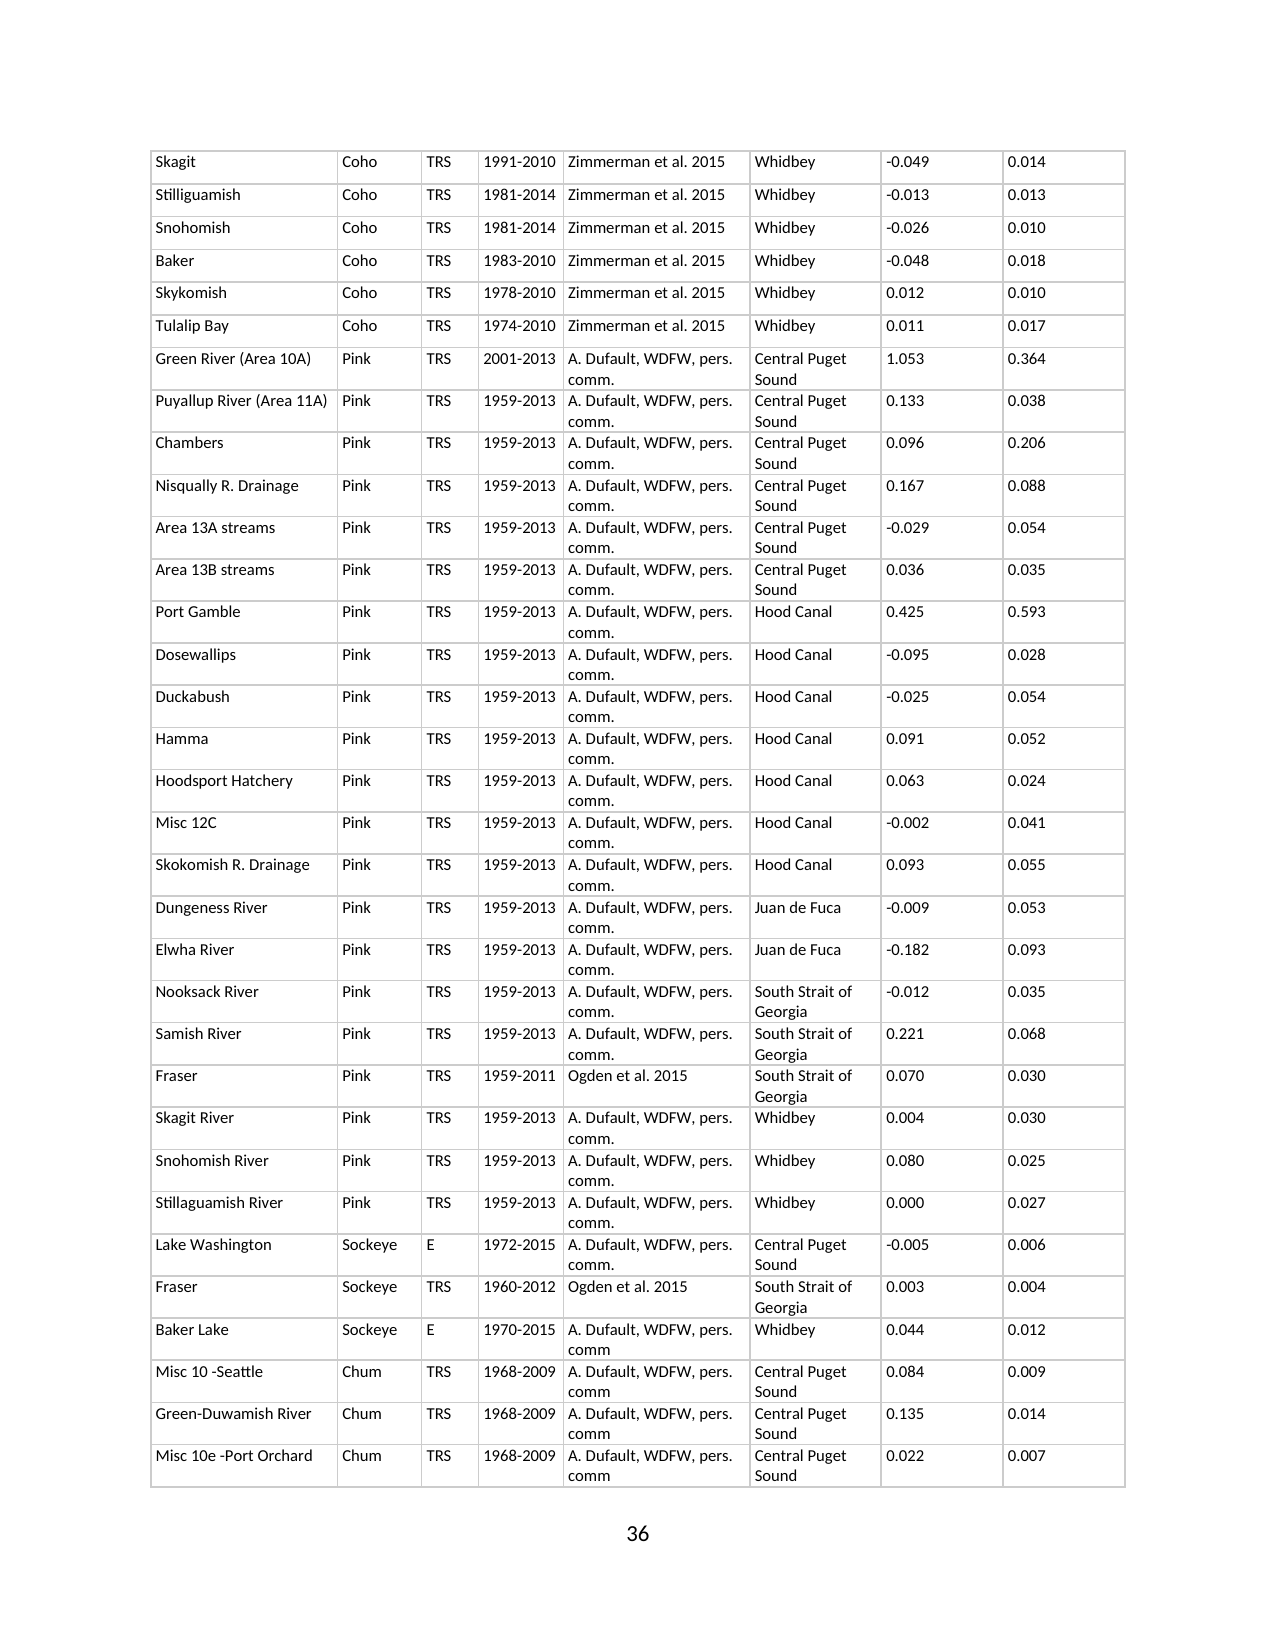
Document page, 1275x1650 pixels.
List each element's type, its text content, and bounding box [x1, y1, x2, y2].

table_cell A. Dufault, WDFW, pers. comm. [564, 644, 749, 684]
table_cell Snohomish [152, 217, 337, 248]
table_cell TRS [422, 560, 478, 600]
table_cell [564, 1445, 749, 1486]
table_cell 0.088 [1004, 475, 1124, 516]
table_cell -0.182 [882, 939, 1002, 980]
table_cell 0.018 [1004, 250, 1124, 281]
table_cell Central Puget Sound [751, 560, 880, 600]
table_cell -0.012 [882, 981, 1002, 1022]
table_cell Pink [338, 348, 421, 389]
table_cell Baker [152, 250, 337, 281]
table_cell 0.167 [882, 475, 1002, 516]
table_cell 0.010 [1004, 217, 1124, 248]
table_cell Pink [338, 433, 421, 473]
table_cell 1959-2013 [479, 475, 563, 516]
table_cell Duckabush [152, 686, 337, 727]
table_cell A. Dufault, WDFW, pers. comm. [564, 1192, 749, 1233]
table_cell 0.024 [1004, 770, 1124, 811]
table_cell Sockeye [338, 1235, 421, 1275]
table_cell Central Puget Sound [751, 475, 880, 516]
table_cell E [422, 1235, 478, 1275]
table_cell A. Dufault, WDFW, pers. comm. [564, 1235, 749, 1275]
table_cell 0.013 [1004, 185, 1124, 216]
table_cell 0.054 [1004, 517, 1124, 558]
table_cell Zimmerman et al. 2015 [564, 185, 749, 216]
table_cell 1959-2013 [479, 981, 563, 1022]
table_cell A. Dufault, WDFW, pers. comm. [564, 855, 749, 895]
table_cell 0.030 [1004, 1066, 1124, 1106]
table_cell A. Dufault, WDFW, pers. comm. [564, 770, 749, 811]
table_cell -0.095 [882, 644, 1002, 684]
table_cell Coho [338, 185, 421, 216]
table_cell Whidbey [751, 152, 880, 183]
table_cell -0.049 [882, 152, 1002, 183]
table_cell Hood Canal [751, 813, 880, 853]
table_cell 0.052 [1004, 728, 1124, 769]
table_cell TRS [422, 391, 478, 431]
table_cell Misc 10e -Port Orchard [152, 1445, 337, 1486]
table_cell 0.054 [1004, 686, 1124, 727]
table_cell TRS [422, 1150, 478, 1191]
table_cell Pink [338, 981, 421, 1022]
table_cell 1974-2010 [479, 316, 563, 347]
table_cell TRS [422, 1445, 478, 1486]
table_cell Hood Canal [751, 728, 880, 769]
table_cell 1959-2013 [479, 602, 563, 642]
table_cell Skagit [152, 152, 337, 183]
table_cell Pink [338, 560, 421, 600]
table_cell A. Dufault, WDFW, pers. comm. [564, 1150, 749, 1191]
table_cell TRS [422, 1403, 478, 1444]
table_cell Coho [338, 283, 421, 314]
table_cell Pink [338, 939, 421, 980]
table_cell Chum [338, 1445, 421, 1486]
table_cell 0.022 [882, 1445, 1002, 1486]
table_cell Snohomish River [152, 1150, 337, 1191]
table_cell Puyallup River (Area 11A) [152, 391, 337, 431]
table_cell 0.093 [1004, 939, 1124, 980]
table_cell Hood Canal [751, 770, 880, 811]
table_cell A. Dufault, WDFW, pers. comm. [564, 517, 749, 558]
table_cell Lake Washington [152, 1235, 337, 1275]
table_cell 0.030 [1004, 1108, 1124, 1148]
table_cell Pink [338, 686, 421, 727]
table_cell TRS [422, 939, 478, 980]
table_cell 0.070 [882, 1066, 1002, 1106]
table_cell 0.068 [1004, 1023, 1124, 1064]
table_cell Fraser [152, 1277, 337, 1317]
table_cell Whidbey [751, 1108, 880, 1148]
table_cell 1959-2013 [479, 855, 563, 895]
table_cell Hoodsport Hatchery [152, 770, 337, 811]
table_cell Samish River [152, 1023, 337, 1064]
table_cell Pink [338, 1023, 421, 1064]
table_cell Pink [338, 728, 421, 769]
table_cell Pink [338, 644, 421, 684]
table_cell 1959-2011 [479, 1066, 563, 1106]
table_cell -0.005 [882, 1235, 1002, 1275]
table_cell 0.003 [882, 1277, 1002, 1317]
table_cell Green River (Area 10A) [152, 348, 337, 389]
table_cell A. Dufault, WDFW, pers. comm. [564, 813, 749, 853]
table_cell E [422, 1319, 478, 1359]
table_cell Sockeye [338, 1277, 421, 1317]
table_cell A. Dufault, WDFW, pers. comm. [564, 391, 749, 431]
table_cell A. Dufault, WDFW, pers. comm. [564, 433, 749, 473]
table_cell Juan de Fuca [751, 897, 880, 937]
table_cell Pink [338, 475, 421, 516]
table_cell TRS [422, 517, 478, 558]
table_cell 0.425 [882, 602, 1002, 642]
table_cell 1970-2015 [479, 1319, 563, 1359]
table_cell 1959-2013 [479, 560, 563, 600]
table_cell TRS [422, 813, 478, 853]
table_cell Whidbey [751, 250, 880, 281]
table_cell A. Dufault, WDFW, pers. comm. [564, 475, 749, 516]
table_cell Coho [338, 250, 421, 281]
table_cell -0.026 [882, 217, 1002, 248]
table_cell TRS [422, 1108, 478, 1148]
table_cell 0.000 [882, 1192, 1002, 1233]
table_cell Whidbey [751, 1150, 880, 1191]
table_cell Pink [338, 1150, 421, 1191]
table_cell Pink [338, 855, 421, 895]
table_cell -0.009 [882, 897, 1002, 937]
table_cell 0.364 [1004, 348, 1124, 389]
table_cell Whidbey [751, 1192, 880, 1233]
table_cell 1968-2009 [479, 1361, 563, 1402]
table_cell 1959-2013 [479, 1150, 563, 1191]
table_cell 1960-2012 [479, 1277, 563, 1317]
table_cell Port Gamble [152, 602, 337, 642]
table_cell 1959-2013 [479, 1023, 563, 1064]
table_cell Tulalip Bay [152, 316, 337, 347]
table_cell Green-Duwamish River [152, 1403, 337, 1444]
table_cell South Strait of Georgia [751, 1277, 880, 1317]
table_cell Pink [338, 897, 421, 937]
table_cell 0.028 [1004, 644, 1124, 684]
table_cell Whidbey [751, 1319, 880, 1359]
table_cell 1959-2013 [479, 939, 563, 980]
table_cell -0.029 [882, 517, 1002, 558]
table_cell 0.007 [1004, 1445, 1124, 1486]
table_cell Hood Canal [751, 686, 880, 727]
table_cell -0.002 [882, 813, 1002, 853]
table_cell TRS [422, 686, 478, 727]
table_cell 0.006 [1004, 1235, 1124, 1275]
table_cell Dungeness River [152, 897, 337, 937]
table_cell 0.010 [1004, 283, 1124, 314]
table_cell TRS [422, 283, 478, 314]
table_cell A. Dufault, WDFW, pers. comm. [564, 560, 749, 600]
table_cell South Strait of Georgia [751, 981, 880, 1022]
table_cell TRS [422, 981, 478, 1022]
table_cell TRS [422, 348, 478, 389]
table_cell Coho [338, 217, 421, 248]
table_cell Nisqually R. Drainage [152, 475, 337, 516]
table_cell -0.013 [882, 185, 1002, 216]
table_cell Ogden et al. 2015 [564, 1066, 749, 1106]
table_cell 0.004 [882, 1108, 1002, 1148]
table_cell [564, 152, 749, 183]
table_cell Coho [338, 152, 421, 183]
table_cell 0.080 [882, 1150, 1002, 1191]
table_cell Skagit River [152, 1108, 337, 1148]
table_cell 1981-2014 [479, 217, 563, 248]
table_cell 1959-2013 [479, 1108, 563, 1148]
table_cell 1991-2010 [479, 152, 563, 183]
table_cell 0.038 [1004, 391, 1124, 431]
table_cell Hood Canal [751, 644, 880, 684]
table_cell TRS [422, 316, 478, 347]
table_cell 0.036 [882, 560, 1002, 600]
table_cell Dosewallips [152, 644, 337, 684]
table_cell A. Dufault, WDFW, pers. comm [564, 1319, 749, 1359]
table_cell Chum [338, 1361, 421, 1402]
table_cell 1978-2010 [479, 283, 563, 314]
table_cell TRS [422, 1066, 478, 1106]
table_cell Pink [338, 602, 421, 642]
table_cell 1959-2013 [479, 813, 563, 853]
table_cell Pink [338, 770, 421, 811]
table_cell Central Puget Sound [751, 433, 880, 473]
table_cell 1959-2013 [479, 1192, 563, 1233]
table_cell Coho [338, 316, 421, 347]
table_cell 1981-2014 [479, 185, 563, 216]
table_cell 1959-2013 [479, 644, 563, 684]
table_cell 1959-2013 [479, 897, 563, 937]
table_cell 0.053 [1004, 897, 1124, 937]
table_cell 0.593 [1004, 602, 1124, 642]
table_cell Chum [338, 1403, 421, 1444]
table_cell South Strait of Georgia [751, 1023, 880, 1064]
table_cell Juan de Fuca [751, 939, 880, 980]
table_cell South Strait of Georgia [751, 1066, 880, 1106]
table_cell 0.012 [1004, 1319, 1124, 1359]
table_cell 0.025 [1004, 1150, 1124, 1191]
table_cell 1968-2009 [479, 1445, 563, 1486]
table_cell A. Dufault, WDFW, pers. comm. [564, 348, 749, 389]
table_cell A. Dufault, WDFW, pers. comm [564, 1403, 749, 1444]
table_cell Central Puget Sound [751, 1403, 880, 1444]
table_cell Zimmerman et al. 2015 [564, 316, 749, 347]
table_cell Misc 10 -Seattle [152, 1361, 337, 1402]
table_cell Baker Lake [152, 1319, 337, 1359]
table_cell TRS [422, 185, 478, 216]
table_cell Hood Canal [751, 855, 880, 895]
table_cell 0.012 [882, 283, 1002, 314]
table_cell 0.096 [882, 433, 1002, 473]
table_cell 0.004 [1004, 1277, 1124, 1317]
table_cell Pink [338, 391, 421, 431]
table_cell A. Dufault, WDFW, pers. comm. [564, 1023, 749, 1064]
table_cell 0.084 [882, 1361, 1002, 1402]
table_cell Pink [338, 1066, 421, 1106]
table_cell 1968-2009 [479, 1403, 563, 1444]
table_cell Misc 12C [152, 813, 337, 853]
table_cell 0.011 [882, 316, 1002, 347]
table_cell Ogden et al. 2015 [564, 1277, 749, 1317]
table_cell Central Puget Sound [751, 1445, 880, 1486]
table_cell 0.014 [1004, 1403, 1124, 1444]
table_cell Whidbey [751, 316, 880, 347]
table_cell Central Puget Sound [751, 1361, 880, 1402]
table_cell TRS [422, 897, 478, 937]
table_cell 1959-2013 [479, 433, 563, 473]
table_cell 0.093 [882, 855, 1002, 895]
table_cell 1972-2015 [479, 1235, 563, 1275]
table_cell Pink [338, 517, 421, 558]
table_cell 0.014 [1004, 152, 1124, 183]
table_cell 0.135 [882, 1403, 1002, 1444]
table_cell Fraser [152, 1066, 337, 1106]
table_cell 0.044 [882, 1319, 1002, 1359]
table_cell Zimmerman et al. 2015 [564, 250, 749, 281]
table_cell Pink [338, 813, 421, 853]
table_cell Sockeye [338, 1319, 421, 1359]
table_cell TRS [422, 217, 478, 248]
table_cell Zimmerman et al. 2015 [564, 217, 749, 248]
table_cell Hamma [152, 728, 337, 769]
table_cell Pink [338, 1192, 421, 1233]
table_cell 0.063 [882, 770, 1002, 811]
table_cell 0.035 [1004, 560, 1124, 600]
table_cell A. Dufault, WDFW, pers. comm. [564, 939, 749, 980]
table_cell -0.025 [882, 686, 1002, 727]
table_cell A. Dufault, WDFW, pers. comm. [564, 897, 749, 937]
table_cell TRS [422, 855, 478, 895]
table_cell A. Dufault, WDFW, pers. comm. [564, 728, 749, 769]
table_cell A. Dufault, WDFW, pers. comm. [564, 602, 749, 642]
table_cell TRS [422, 1361, 478, 1402]
table_cell 0.009 [1004, 1361, 1124, 1402]
table_cell 1959-2013 [479, 728, 563, 769]
table_cell Central Puget Sound [751, 391, 880, 431]
table_cell Central Puget Sound [751, 517, 880, 558]
table_cell Whidbey [751, 283, 880, 314]
table_cell A. Dufault, WDFW, pers. comm [564, 1361, 749, 1402]
table_cell 0.017 [1004, 316, 1124, 347]
table_cell Zimmerman et al. 2015 [564, 283, 749, 314]
table_cell TRS [422, 475, 478, 516]
table_cell TRS [422, 250, 478, 281]
table_cell 0.206 [1004, 433, 1124, 473]
table_cell TRS [422, 602, 478, 642]
table_cell 1983-2010 [479, 250, 563, 281]
table_cell 1959-2013 [479, 391, 563, 431]
table_cell 1959-2013 [479, 517, 563, 558]
table_cell 1959-2013 [479, 770, 563, 811]
table_cell -0.048 [882, 250, 1002, 281]
table_cell Stilliguamish [152, 185, 337, 216]
table_cell Whidbey [751, 217, 880, 248]
table_cell Hood Canal [751, 602, 880, 642]
table_cell Elwha River [152, 939, 337, 980]
table_cell 0.091 [882, 728, 1002, 769]
table_cell TRS [422, 1277, 478, 1317]
table_cell 1.053 [882, 348, 1002, 389]
table_cell 0.133 [882, 391, 1002, 431]
table_cell TRS [422, 728, 478, 769]
table_cell TRS [422, 770, 478, 811]
table_cell Whidbey [751, 185, 880, 216]
table_cell Skykomish [152, 283, 337, 314]
table_cell Central Puget Sound [751, 1235, 880, 1275]
table_cell Area 13B streams [152, 560, 337, 600]
table_cell Stillaguamish River [152, 1192, 337, 1233]
table_cell TRS [422, 152, 478, 183]
table_cell Central Puget Sound [751, 348, 880, 389]
table_cell 2001-2013 [479, 348, 563, 389]
table_cell 0.035 [1004, 981, 1124, 1022]
table_cell Skokomish R. Drainage [152, 855, 337, 895]
table_cell TRS [422, 644, 478, 684]
table_cell 0.027 [1004, 1192, 1124, 1233]
table_cell A. Dufault, WDFW, pers. comm. [564, 981, 749, 1022]
table_cell TRS [422, 1023, 478, 1064]
table_cell 1959-2013 [479, 686, 563, 727]
table_cell Nooksack River [152, 981, 337, 1022]
table_cell Area 13A streams [152, 517, 337, 558]
table_cell A. Dufault, WDFW, pers. comm. [564, 686, 749, 727]
table_cell 0.055 [1004, 855, 1124, 895]
table_cell Pink [338, 1108, 421, 1148]
table_cell 0.221 [882, 1023, 1002, 1064]
table_cell TRS [422, 433, 478, 473]
table_cell Chambers [152, 433, 337, 473]
table_cell A. Dufault, WDFW, pers. comm. [564, 1108, 749, 1148]
table_cell 0.041 [1004, 813, 1124, 853]
table_cell TRS [422, 1192, 478, 1233]
